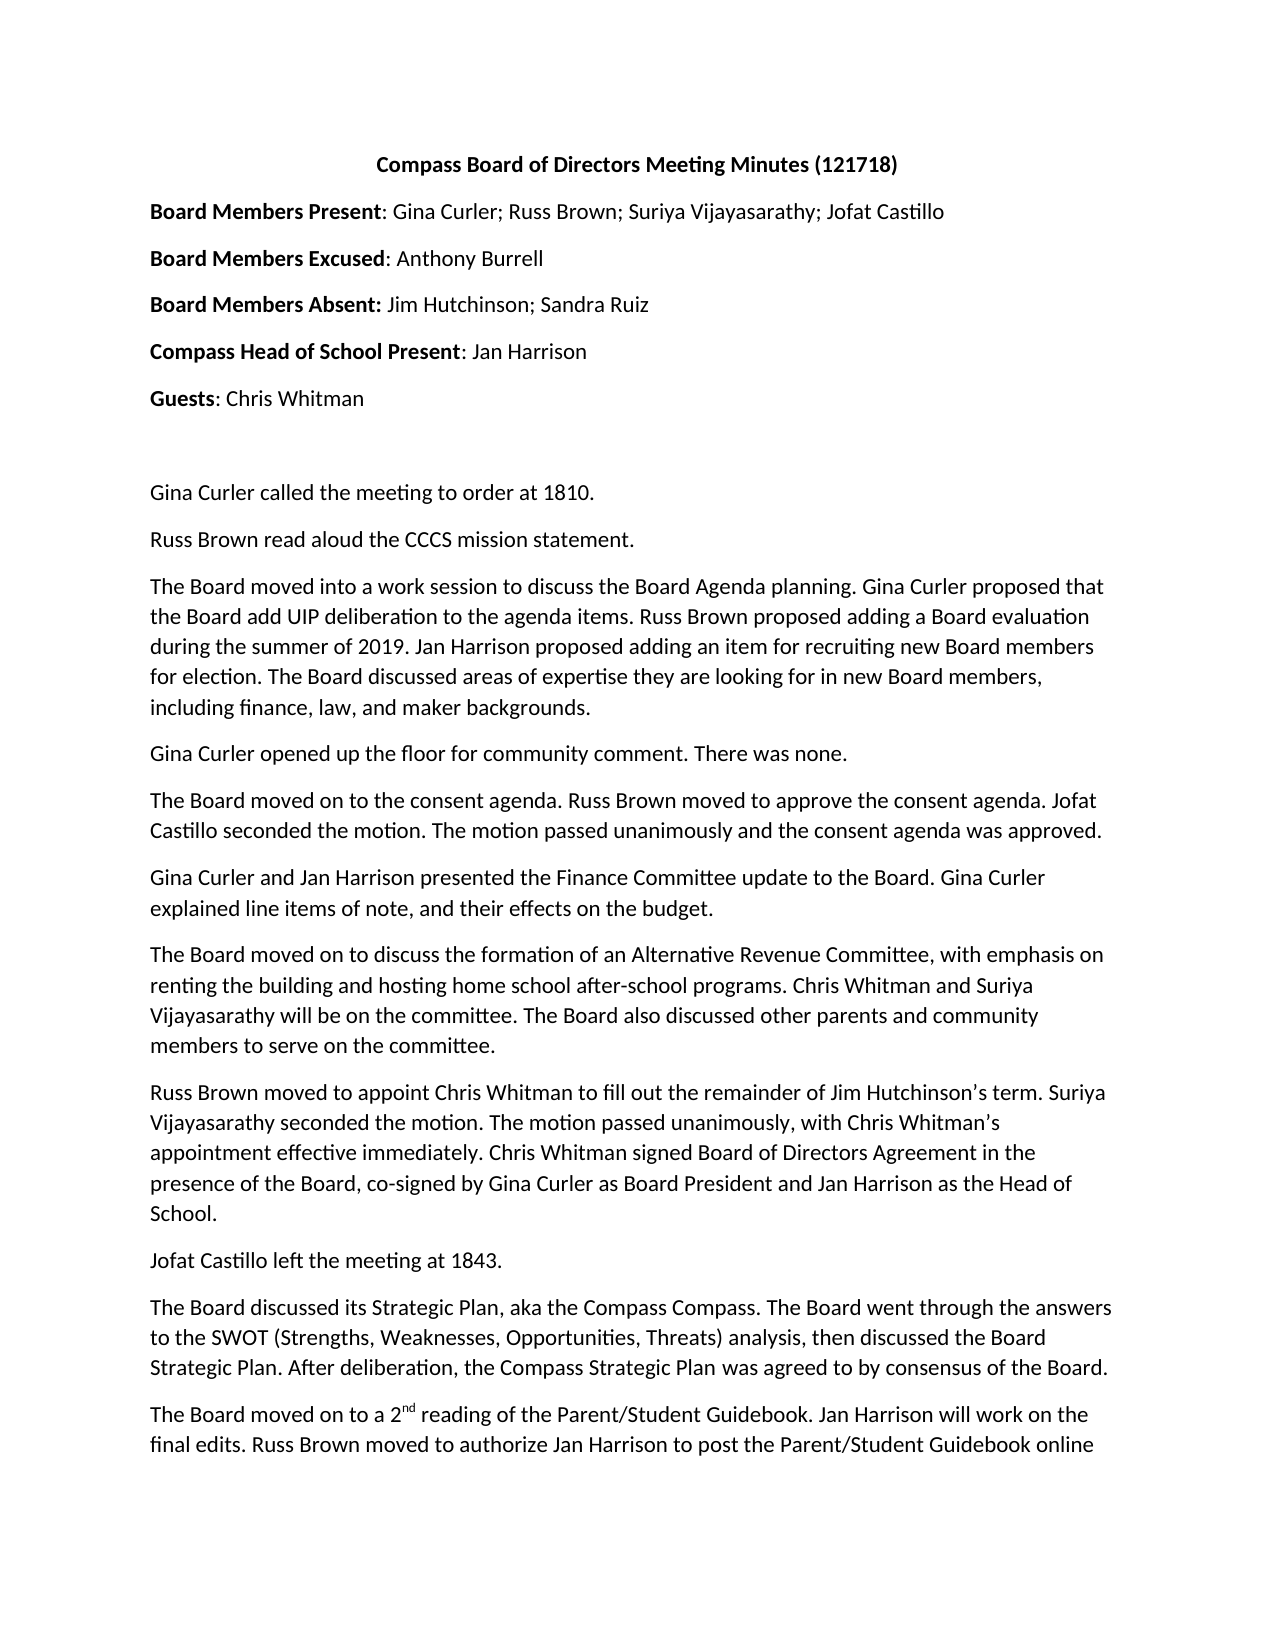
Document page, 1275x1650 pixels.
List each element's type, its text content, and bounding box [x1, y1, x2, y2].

text Russ Brown read aloud the CCCS mission statement. [150, 525, 1125, 553]
text Board Members Absent: Jim Hutchinson; Sandra Ruiz [150, 291, 1125, 319]
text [150, 1400, 1125, 1458]
text The Board moved on to discuss the formation of an Alternative Revenue Committee, with emphasis on renting the building and hosting home school after-school programs. Chris Whitman and Suriya Vijayasarathy will be on the committee. The Board also discussed other parents and community members to serve on the committee. [150, 941, 1125, 1059]
text The Board moved into a work session to discuss the Board Agenda planning. Gina Curler proposed that the Board add UIP deliberation to the agenda items. Russ Brown proposed adding a Board evaluation during the summer of 2019. Jan Harrison proposed adding an item for recruiting new Board members for election. The Board discussed areas of expertise they are looking for in new Board members, including finance, law, and maker backgrounds. [150, 572, 1125, 721]
text Compass Head of School Present: Jan Harrison [150, 337, 1125, 366]
text The Board discussed its Strategic Plan, aka the Compass Compass. The Board went through the answers to the SWOT (Strengths, Weaknesses, Opportunities, Threats) analysis, then discussed the Board Strategic Plan. After deliberation, the Compass Strategic Plan was agreed to by consensus of the Board. [150, 1293, 1125, 1381]
text Russ Brown moved to appoint Chris Whitman to fill out the remainder of Jim Hutchinson’s term. Suriya Vijayasarathy seconded the motion. The motion passed unanimously, with Chris Whitman’s appointment effective immediately. Chris Whitman signed Board of Directors Agreement in the presence of the Board, co-signed by Gina Curler as Board President and Jan Harrison as the Head of School. [150, 1078, 1125, 1227]
text Gina Curler and Jan Harrison presented the Finance Committee update to the Board. Gina Curler explained line items of note, and their effects on the budget. [150, 863, 1125, 922]
text Guests: Chris Whitman [150, 384, 1125, 412]
text Board Members Excused: Anthony Burrell [150, 244, 1125, 272]
text Gina Curler opened up the floor for community comment. There was none. [150, 739, 1125, 768]
text Gina Curler called the meeting to order at 1810. [150, 478, 1125, 506]
text Jofat Castillo left the meeting at 1843. [150, 1246, 1125, 1274]
text The Board moved on to the consent agenda. Russ Brown moved to approve the consent agenda. Jofat Castillo seconded the motion. The motion passed unanimously and the consent agenda was approved. [150, 786, 1125, 845]
text Board Members Present: Gina Curler; Russ Brown; Suriya Vijayasarathy; Jofat Castillo [150, 197, 1125, 225]
text Compass Board of Directors Meeting Minutes (121718) [150, 150, 1125, 178]
